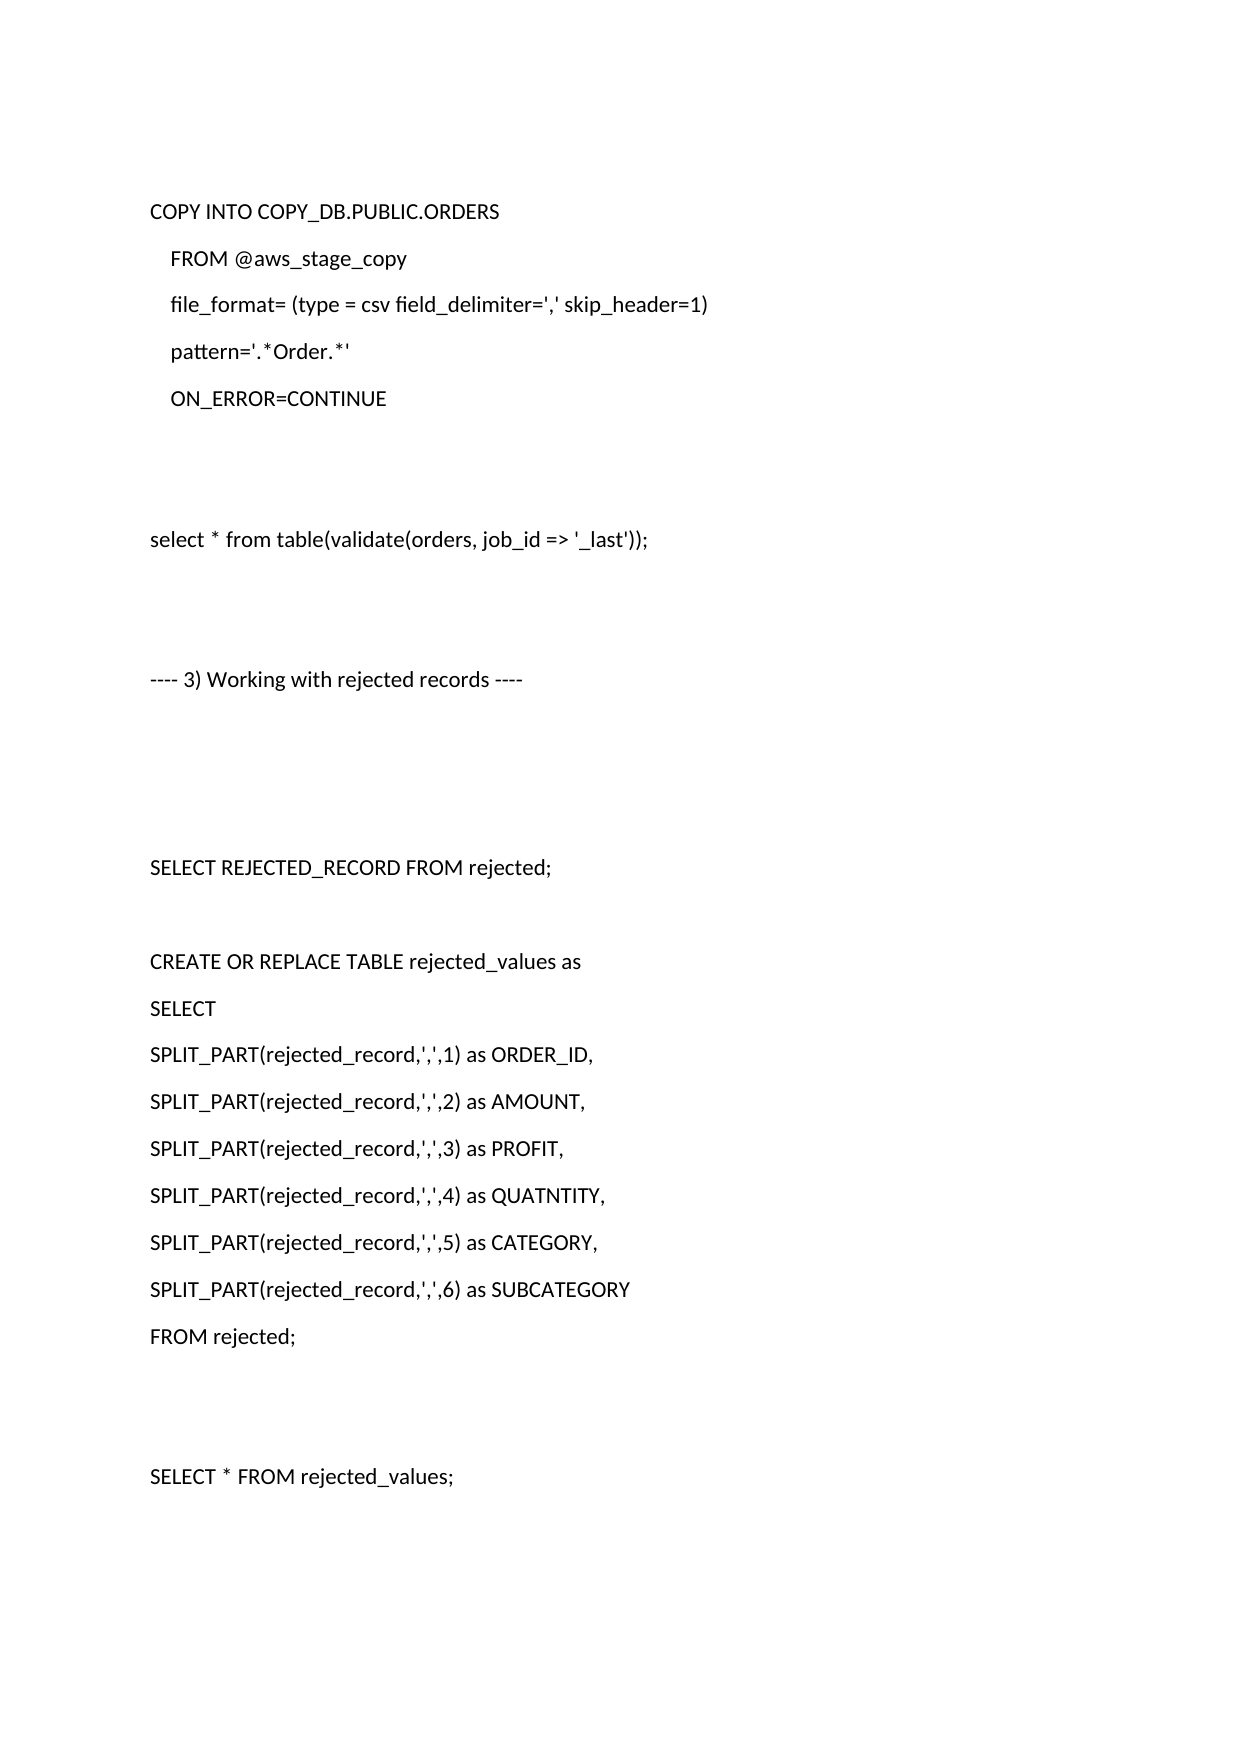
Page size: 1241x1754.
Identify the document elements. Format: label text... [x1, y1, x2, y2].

text pattern='.*Order.*' [150, 337, 1090, 366]
text SPLIT_PART(rejected_record,',',6) as SUBCATEGORY [150, 1275, 1090, 1303]
text FROM @aws_stage_copy [150, 244, 1090, 272]
text ---- 3) Working with rejected records ---- [150, 666, 1090, 694]
text SELECT [150, 994, 1090, 1022]
text COPY INTO COPY_DB.PUBLIC.ORDERS [150, 197, 1090, 225]
text SPLIT_PART(rejected_record,',',5) as CATEGORY, [150, 1228, 1090, 1256]
text ON_ERROR=CONTINUE [150, 384, 1090, 412]
text CREATE OR REPLACE TABLE rejected_values as [150, 947, 1090, 975]
text SPLIT_PART(rejected_record,',',3) as PROFIT, [150, 1134, 1090, 1162]
text file_format= (type = csv field_delimiter=',' skip_header=1) [150, 291, 1090, 319]
text SELECT * FROM rejected_values; [150, 1462, 1090, 1491]
text select * from table(validate(orders, job_id => '_last')); [150, 525, 1090, 553]
text SPLIT_PART(rejected_record,',',4) as QUATNTITY, [150, 1181, 1090, 1209]
text SELECT REJECTED_RECORD FROM rejected; [150, 853, 1090, 881]
text FROM rejected; [150, 1322, 1090, 1350]
text SPLIT_PART(rejected_record,',',2) as AMOUNT, [150, 1087, 1090, 1116]
text SPLIT_PART(rejected_record,',',1) as ORDER_ID, [150, 1041, 1090, 1069]
